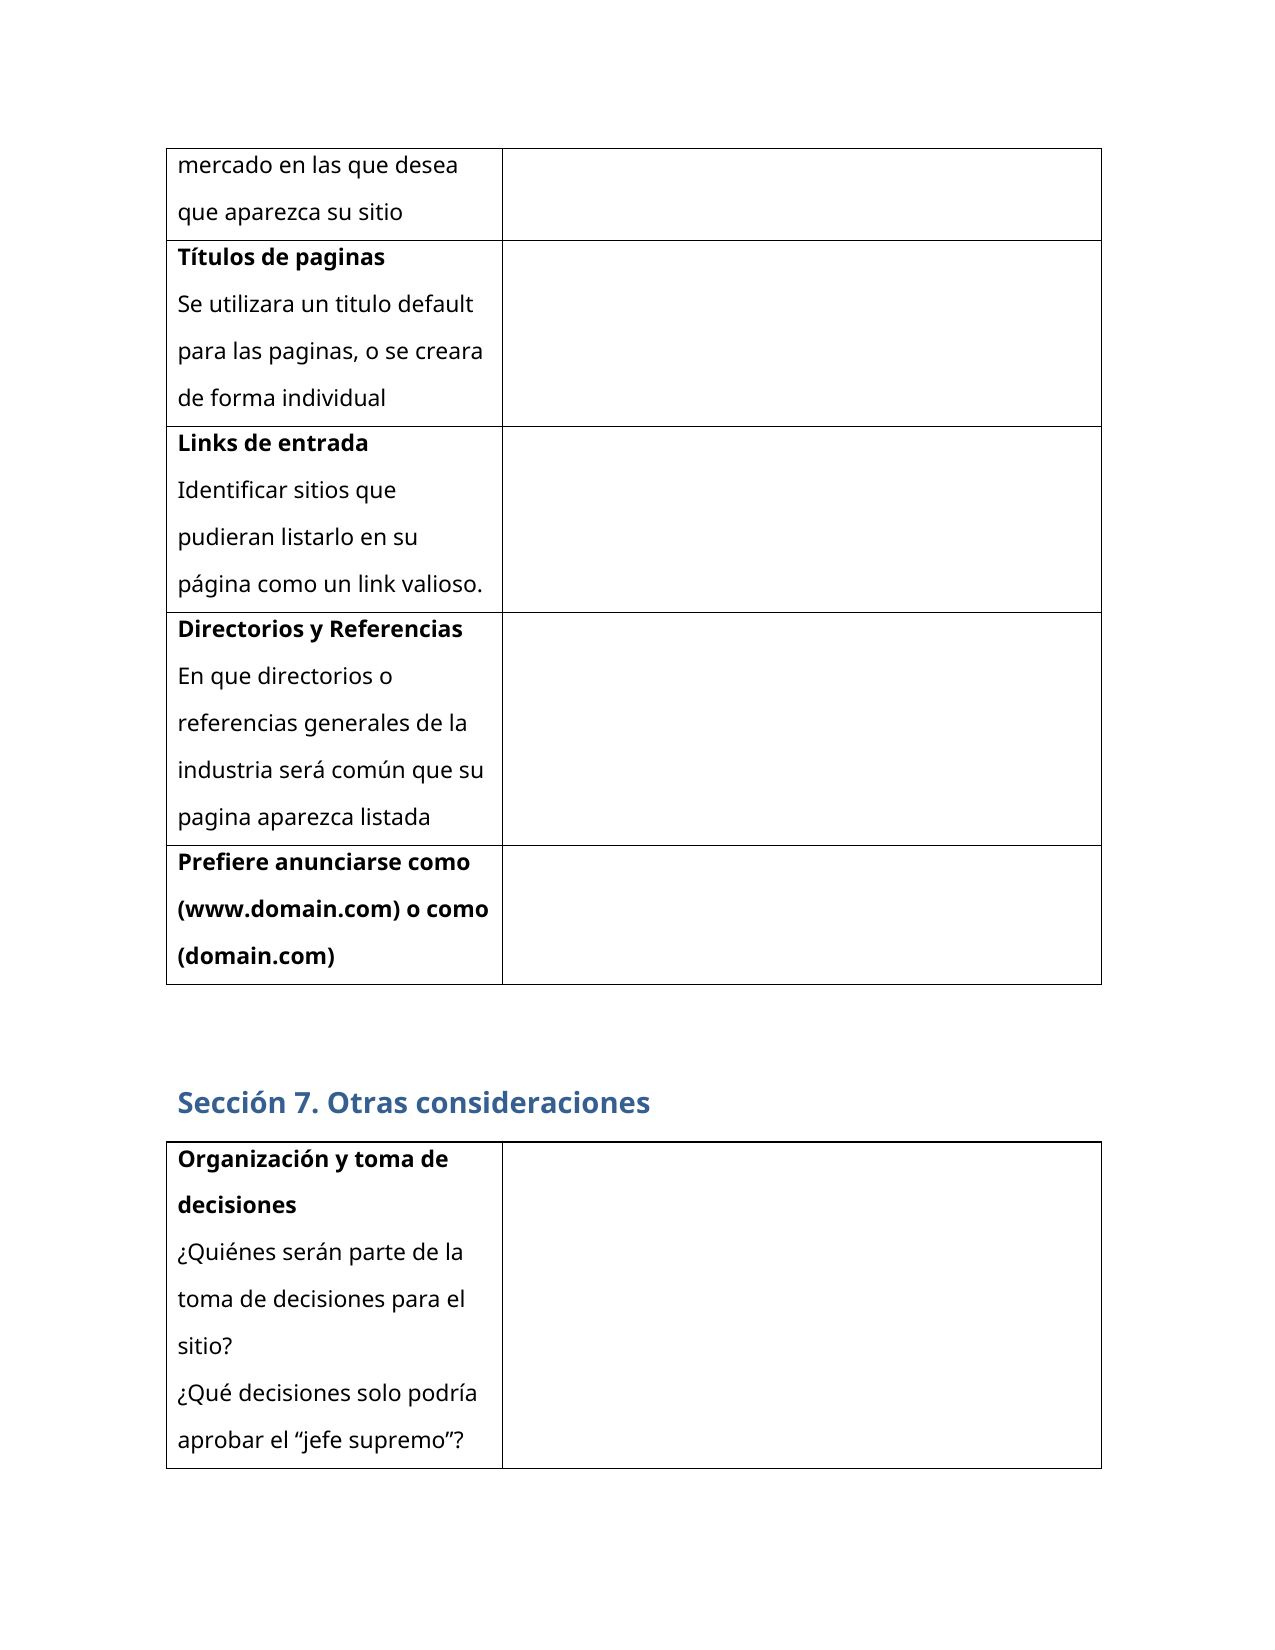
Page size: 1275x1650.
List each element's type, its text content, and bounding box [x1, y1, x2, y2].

table_cell [503, 149, 1101, 240]
table_cell Links de entrada Identificar sitios que pudieran listarlo en su página como un link valioso. [167, 427, 502, 612]
table_cell [503, 613, 1101, 845]
subtitle Sección 7. Otras consideraciones [177, 1082, 1098, 1122]
table_cell Títulos de paginas Se utilizara un titulo default para las paginas, o se creara de forma individual [167, 241, 502, 426]
table_cell Prefiere anunciarse como (www.domain.com) o como (domain.com) [167, 846, 502, 984]
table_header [167, 1143, 502, 1468]
table_cell [503, 241, 1101, 426]
table_cell [503, 846, 1101, 984]
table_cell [167, 149, 502, 240]
table_cell Directorios y Referencias En que directorios o referencias generales de la industria será común que su pagina aparezca listada [167, 613, 502, 845]
table_header [503, 1143, 1101, 1468]
table_cell [503, 427, 1101, 612]
